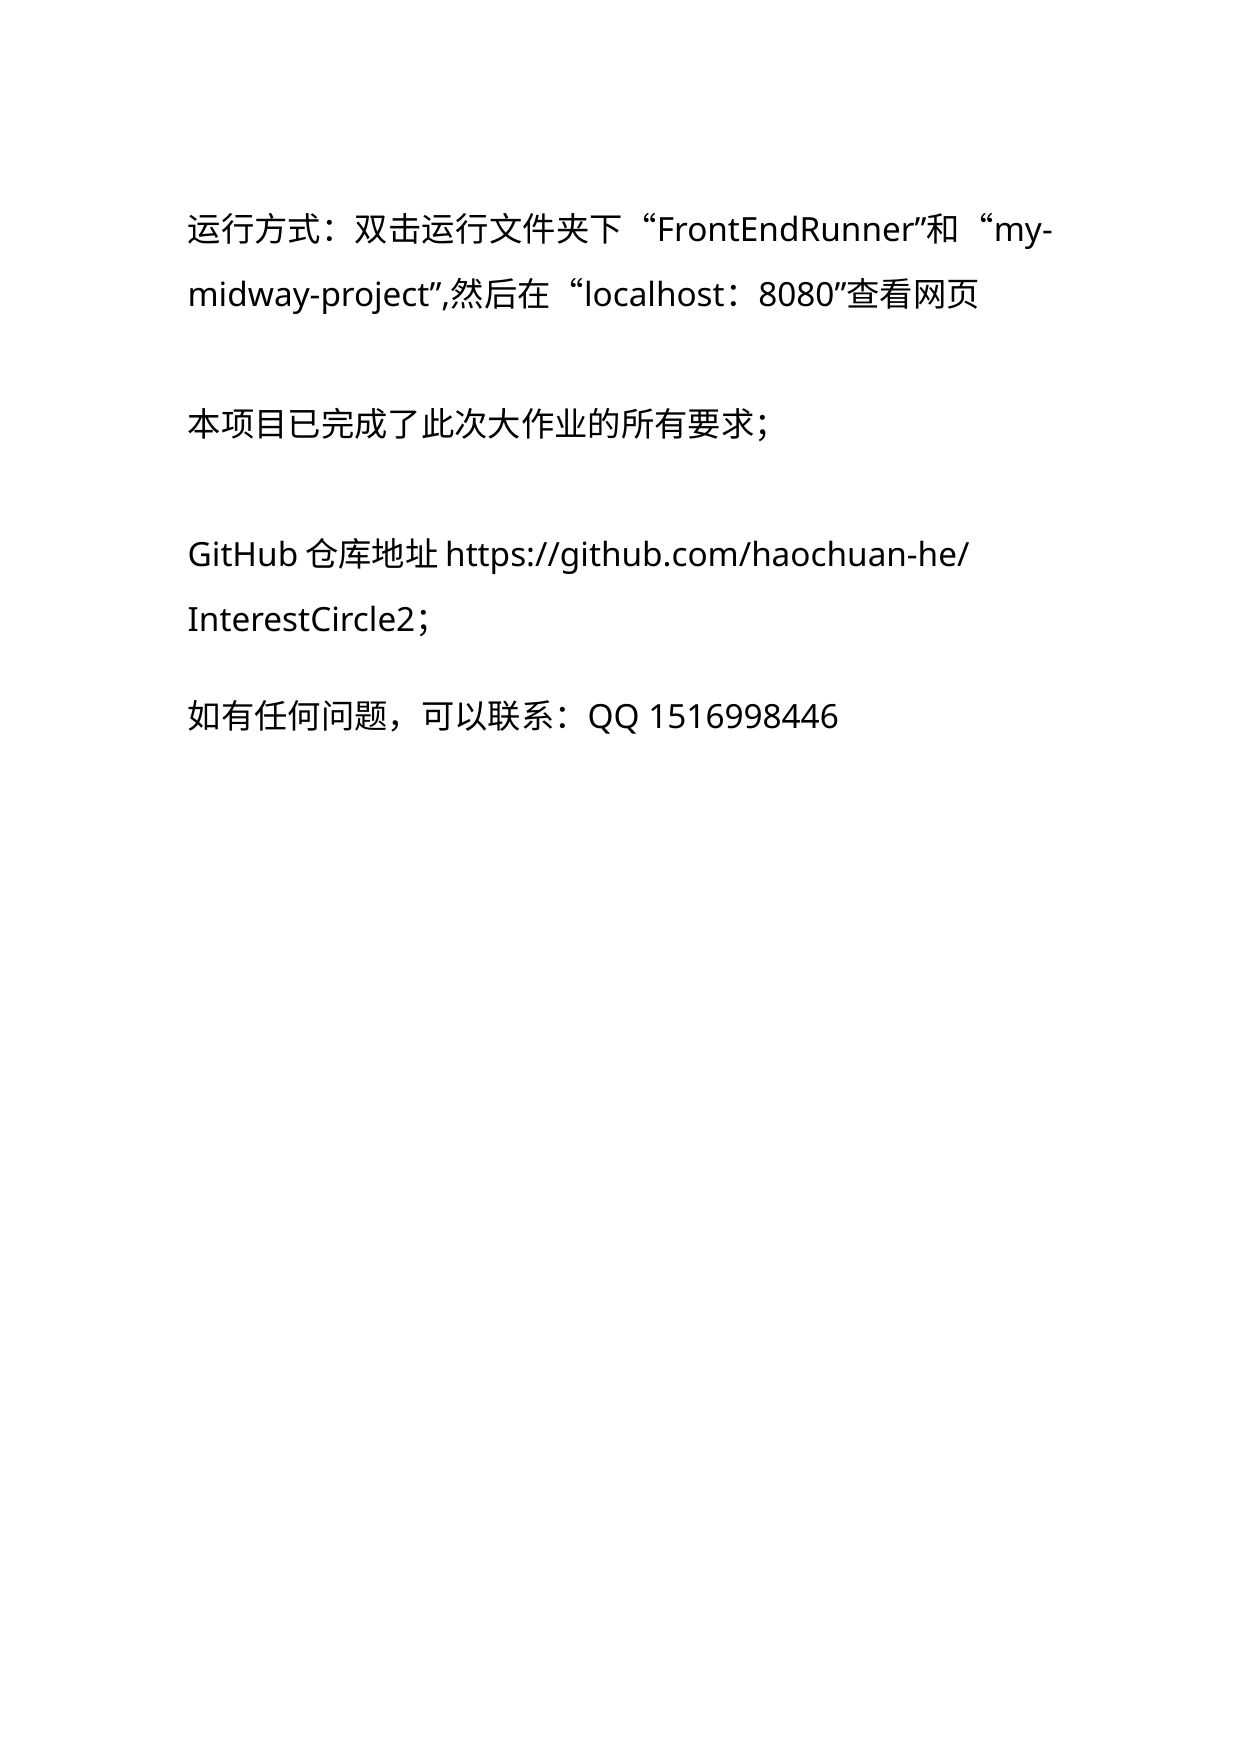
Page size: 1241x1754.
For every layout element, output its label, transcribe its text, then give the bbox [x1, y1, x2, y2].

text 运行方式：双击运行文件夹下“FrontEndRunner”和“my-midway-project”,然后在“localhost：8080”查看网页 [187, 194, 1053, 324]
text 如有任何问题，可以联系：QQ 1516998446 [187, 682, 1053, 747]
text 本项目已完成了此次大作业的所有要求； [187, 389, 1053, 454]
text GitHub仓库地址https://github.com/haochuan-he/InterestCircle2； [187, 519, 1053, 649]
